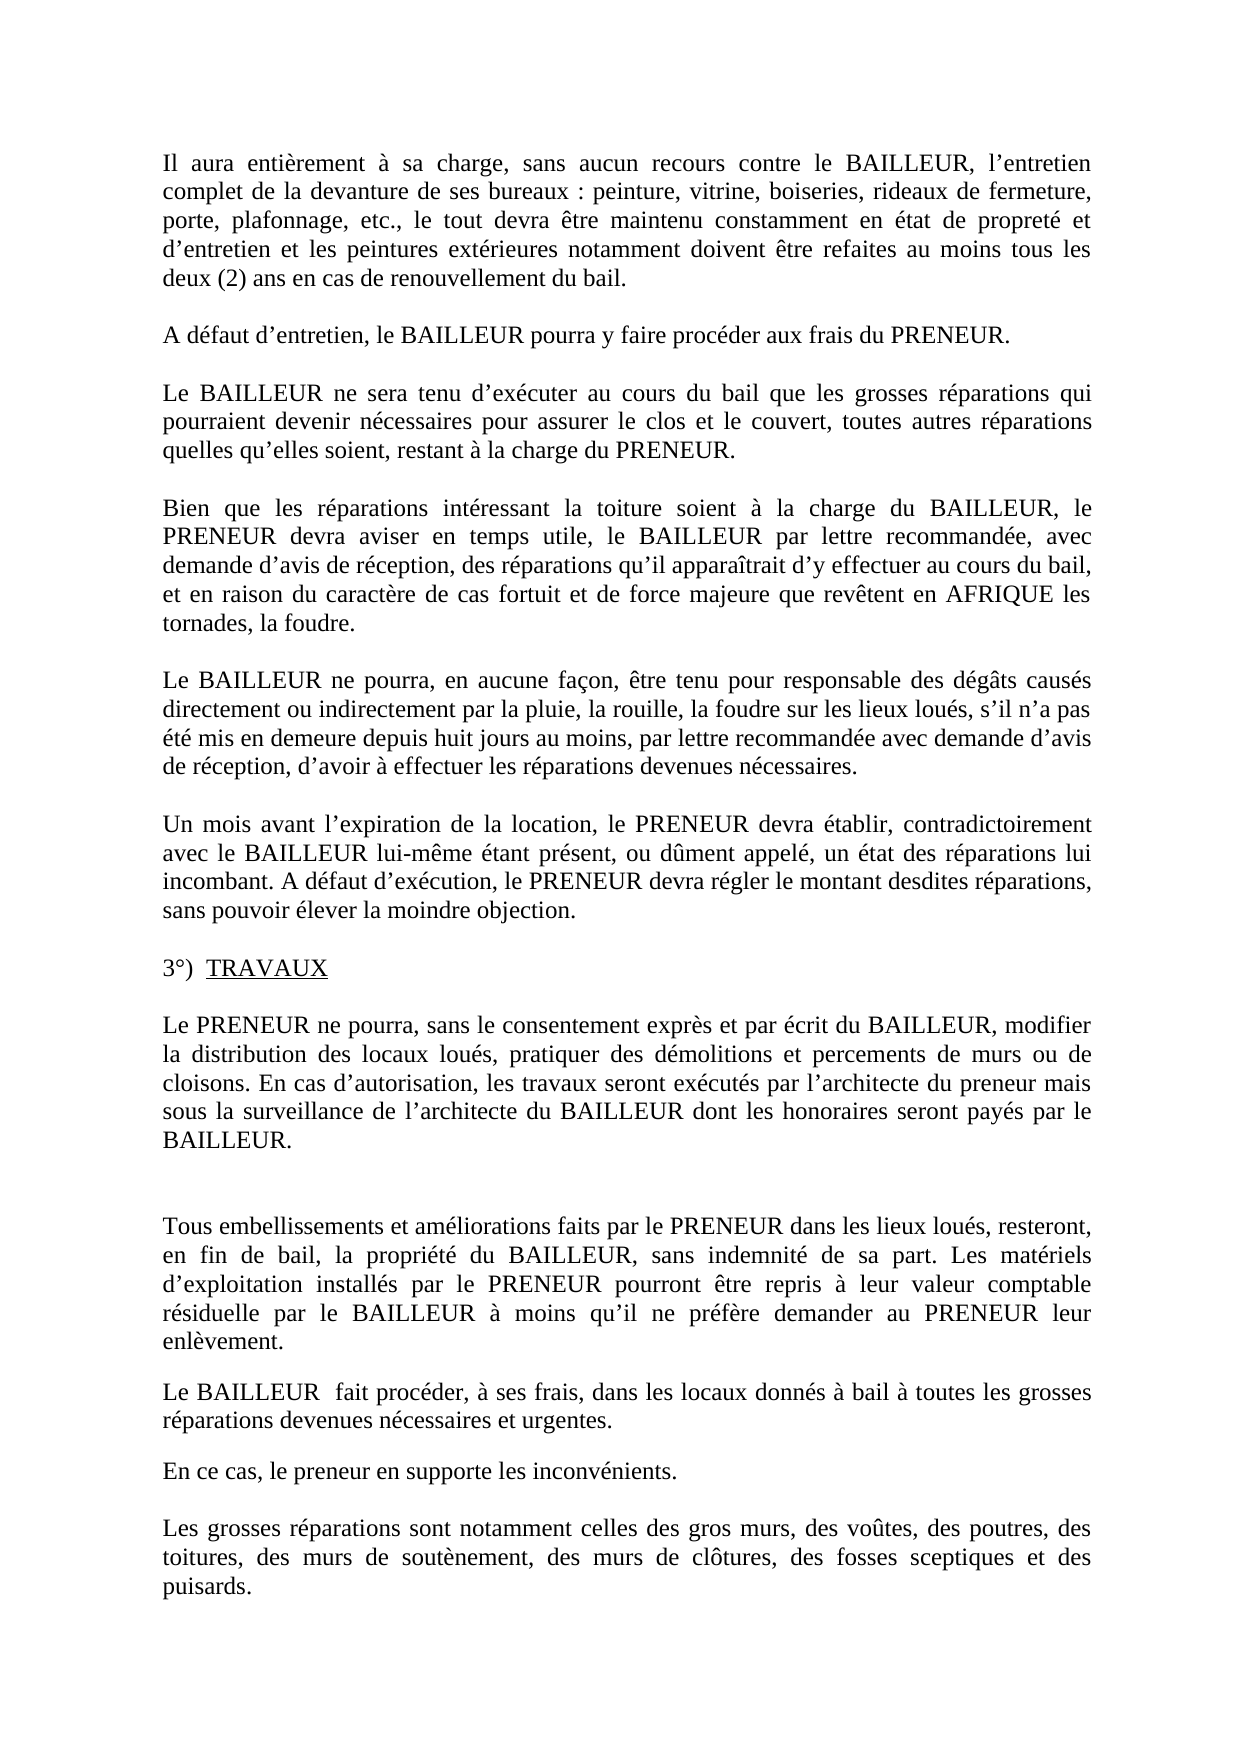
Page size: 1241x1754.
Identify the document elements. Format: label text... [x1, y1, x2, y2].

text Tous embellissements et améliorations faits par le PRENEUR dans les lieux loués, resteront, en fin de bail, la propriété du BAILLEUR, sans indemnité de sa part. Les matériels d’exploitation installés par le PRENEUR pourront être repris à leur valeur comptable résiduelle par le BAILLEUR à moins qu’il ne préfère demander au PRENEUR leur enlèvement. [162, 1211, 1093, 1355]
text Les grosses réparations sont notamment celles des gros murs, des voûtes, des poutres, des toitures, des murs de soutènement, des murs de clôtures, des fosses sceptiques et des puisards. [162, 1513, 1093, 1599]
text Le BAILLEUR ne sera tenu d’exécuter au cours du bail que les grosses réparations qui pourraient devenir nécessaires pour assurer le clos et le couvert, toutes autres réparations quelles qu’elles soient, restant à la charge du PRENEUR. [162, 378, 1093, 464]
text Il aura entièrement à sa charge, sans aucun recours contre le BAILLEUR, l’entretien complet de la devanture de ses bureaux : peinture, vitrine, boiseries, rideaux de fermeture, porte, plafonnage, etc., le tout devra être maintenu constamment en état de propreté et d’entretien et les peintures extérieures notamment doivent être refaites au moins tous les deux (2) ans en cas de renouvellement du bail. [162, 148, 1093, 291]
text Un mois avant l’expiration de la location, le PRENEUR devra établir, contradictoirement avec le BAILLEUR lui-même étant présent, ou dûment appelé, un état des réparations lui incombant. A défaut d’exécution, le PRENEUR devra régler le montant desdites réparations, sans pouvoir élever la moindre objection. [162, 809, 1093, 924]
text 3°) TRAVAUX [162, 953, 1093, 981]
text Le PRENEUR ne pourra, sans le consentement exprès et par écrit du BAILLEUR, modifier la distribution des locaux loués, pratiquer des démolitions et percements de murs ou de cloisons. En cas d’autorisation, les travaux seront exécutés par l’architecte du preneur mais sous la surveillance de l’architecte du BAILLEUR dont les honoraires seront payés par le BAILLEUR. [162, 1010, 1093, 1154]
text Bien que les réparations intéressant la toiture soient à la charge du BAILLEUR, le PRENEUR devra aviser en temps utile, le BAILLEUR par lettre recommandée, avec demande d’avis de réception, des réparations qu’il apparaîtrait d’y effectuer au cours du bail, et en raison du caractère de cas fortuit et de force majeure que revêtent en AFRIQUE les tornades, la foudre. [162, 493, 1093, 636]
text En ce cas, le preneur en supporte les inconvénients. [162, 1456, 1093, 1484]
text A défaut d’entretien, le BAILLEUR pourra y faire procéder aux frais du PRENEUR. [162, 320, 1093, 349]
text Le BAILLEUR ne pourra, en aucune façon, être tenu pour responsable des dégâts causés directement ou indirectement par la pluie, la rouille, la foudre sur les lieux loués, s’il n’a pas été mis en demeure depuis huit jours au moins, par lettre recommandée avec demande d’avis de réception, d’avoir à effectuer les réparations devenues nécessaires. [162, 665, 1093, 780]
text Le BAILLEUR fait procéder, à ses frais, dans les locaux donnés à bail à toutes les grosses réparations devenues nécessaires et urgentes. [162, 1377, 1093, 1434]
